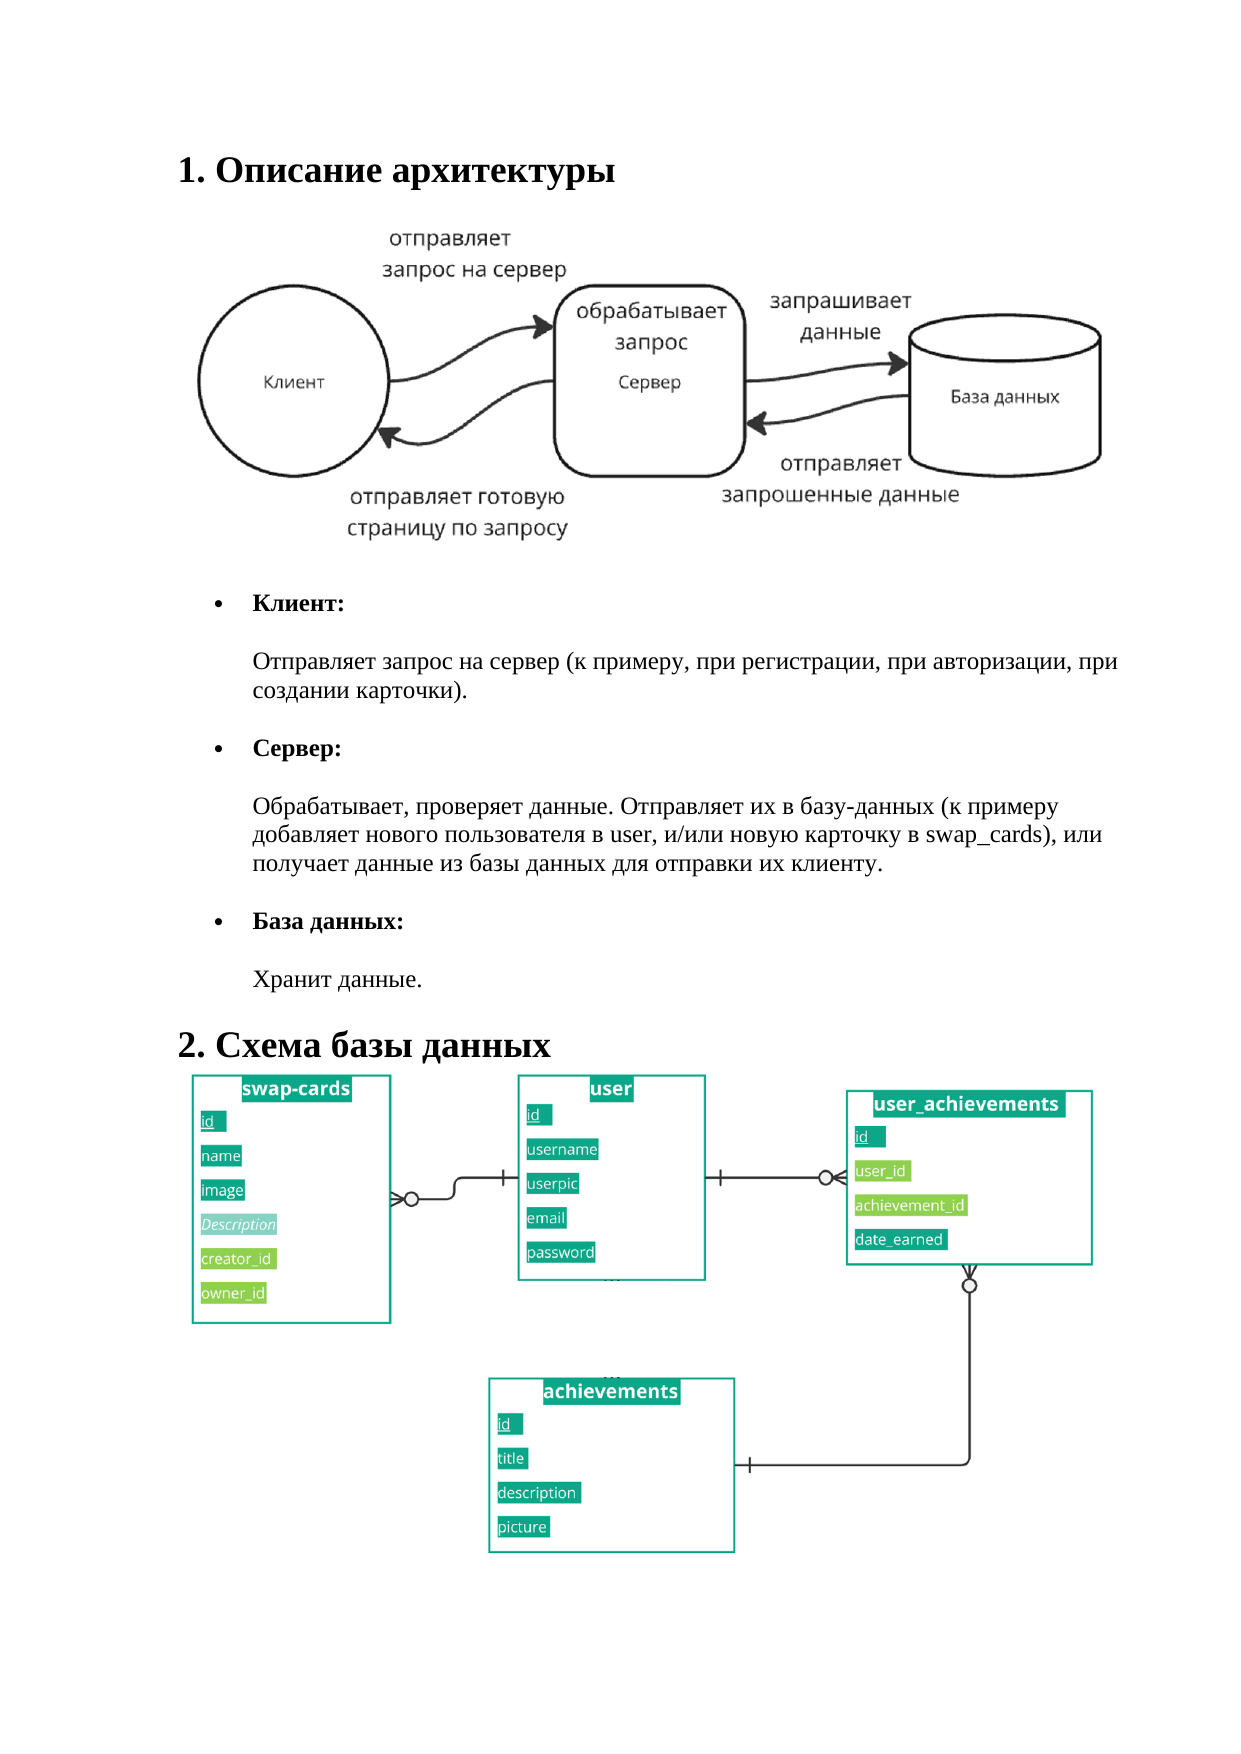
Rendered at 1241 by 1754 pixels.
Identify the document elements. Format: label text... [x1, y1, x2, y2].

list База данных: [215, 906, 1152, 935]
list Клиент: [215, 588, 1152, 617]
text Отправляет запрос на сервер (к примеру, при регистрации, при авторизации, при создании карточки). [252, 646, 1152, 704]
text 1. Описание архитектуры [177, 147, 1152, 190]
picture [182, 219, 1127, 559]
picture [177, 1065, 1113, 1563]
text Обрабатывает, проверяет данные. Отправляет их в базу-данных (к примеру добавляет нового пользователя в user, и/или новую карточку в swap_cards), или получает данные из базы данных для отправки их клиенту. [252, 791, 1152, 877]
list Сервер: [215, 733, 1152, 762]
text Хранит данные. [252, 964, 1152, 993]
